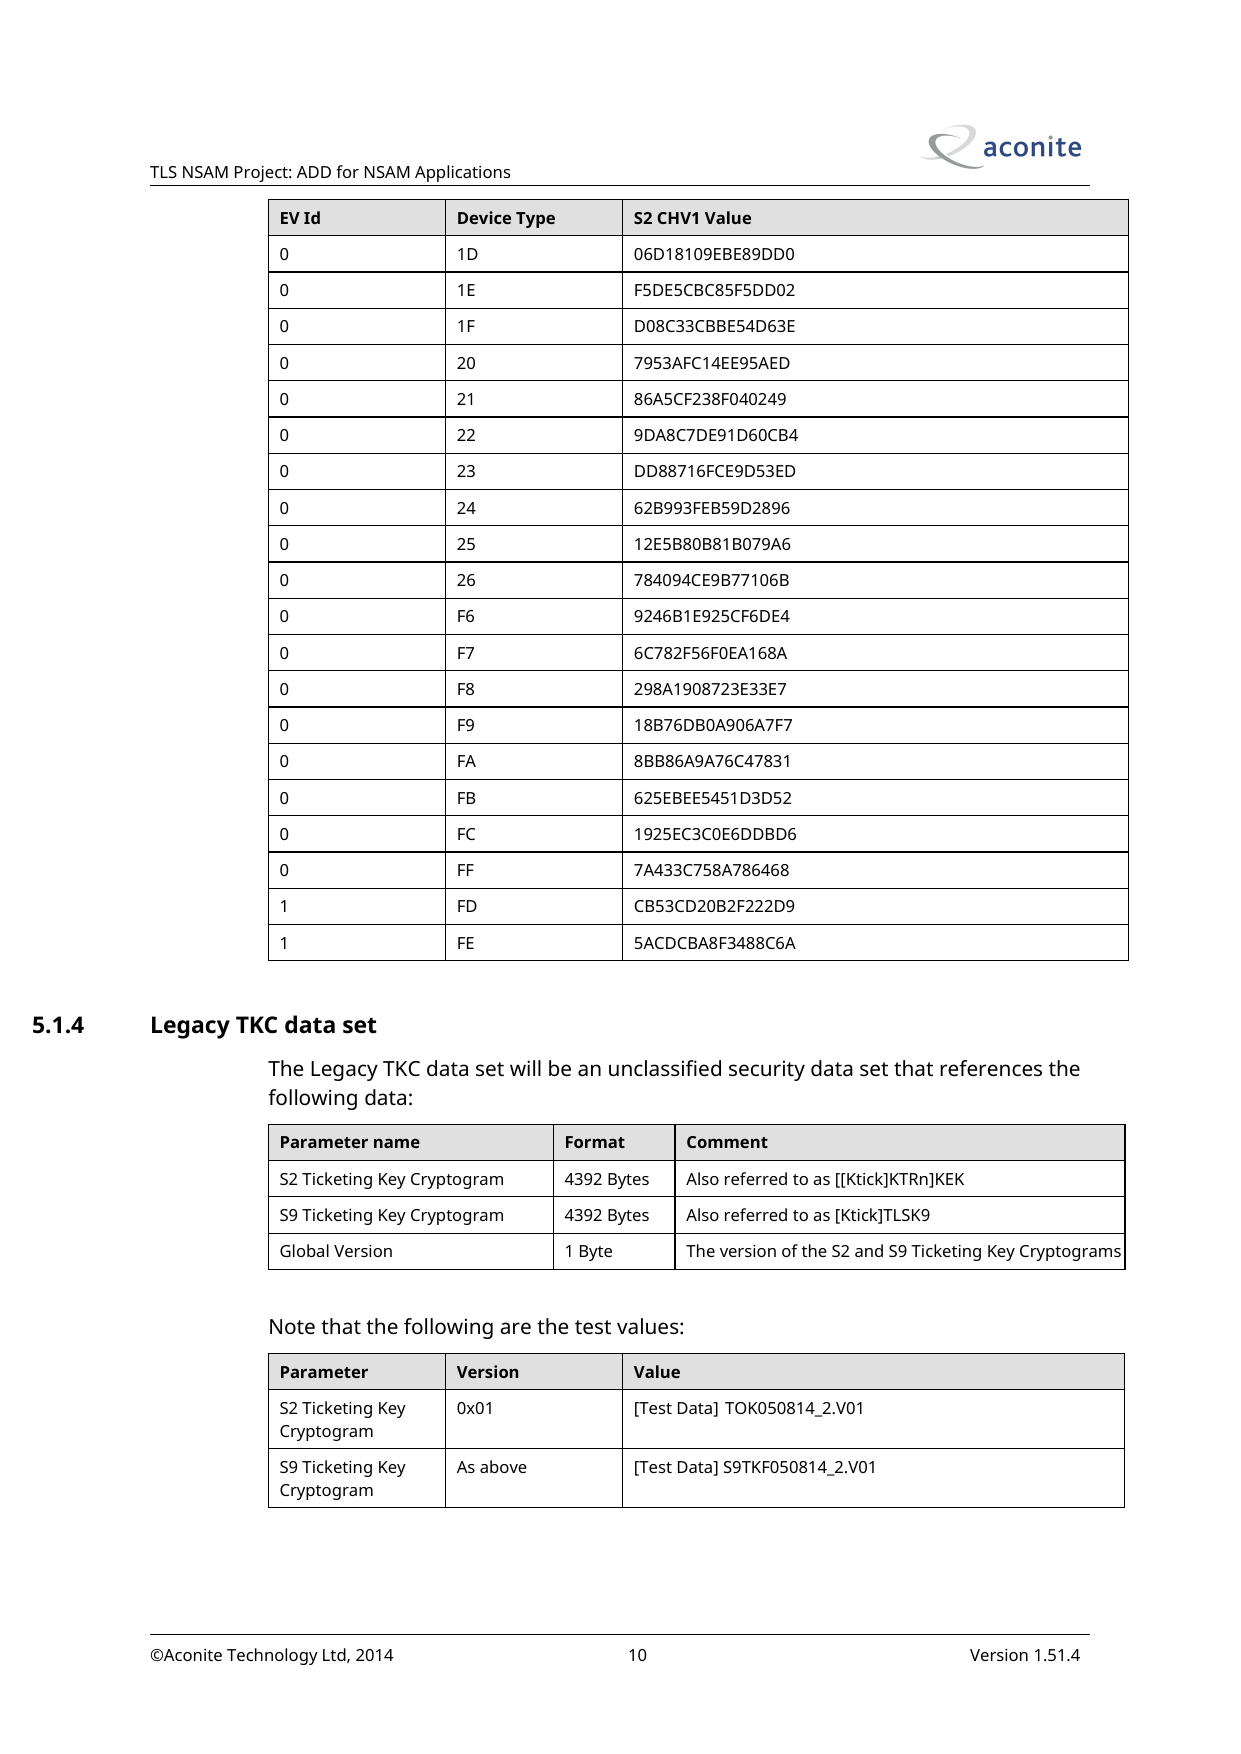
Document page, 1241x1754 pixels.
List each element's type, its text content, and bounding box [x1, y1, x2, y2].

table_cell 5ACDCBA8F3488C6A [623, 925, 1128, 960]
table_cell F5DE5CBC85F5DD02 [623, 273, 1128, 308]
table_cell 0 [269, 345, 445, 380]
text Note that the following are the test values: [268, 1311, 1090, 1341]
table_cell 0 [269, 381, 445, 416]
table_header Format [554, 1125, 674, 1160]
table_cell 0 [269, 816, 445, 851]
table_cell 298A1908723E33E7 [623, 671, 1128, 706]
table_cell 1925EC3C0E6DDBD6 [623, 816, 1128, 851]
table_header Device Type [446, 200, 622, 235]
table_cell [Test Data] S9TKF050814_2.V01 [623, 1449, 1124, 1507]
table_cell D08C33CBBE54D63E [623, 309, 1128, 344]
table_cell FA [446, 744, 622, 779]
table_cell 0 [269, 780, 445, 815]
table_header Comment [676, 1125, 1124, 1160]
table_cell 0 [269, 273, 445, 308]
table_cell 86A5CF238F040249 [623, 381, 1128, 416]
table_header Parameter name [269, 1125, 553, 1160]
table_cell 1 Byte [554, 1234, 674, 1269]
table_header EV Id [269, 200, 445, 235]
table_cell 0 [269, 454, 445, 489]
table_header Parameter [269, 1354, 445, 1389]
table_cell 1 [269, 925, 445, 960]
table_cell 9246B1E925CF6DE4 [623, 599, 1128, 634]
table_cell The version of the S2 and S9 Ticketing Key Cryptograms [676, 1234, 1124, 1269]
table_cell 18B76DB0A906A7F7 [623, 708, 1128, 743]
table_cell 6C782F56F0EA168A [623, 635, 1128, 670]
table_cell [Test Data] TOK050814_2.V01 [623, 1390, 1124, 1448]
table_cell 1E [446, 273, 622, 308]
table_cell 0 [269, 599, 445, 634]
table_cell 0 [269, 853, 445, 888]
table_cell DD88716FCE9D53ED [623, 454, 1128, 489]
table_cell 0x01 [446, 1390, 622, 1448]
table_cell 23 [446, 454, 622, 489]
table_cell F9 [446, 708, 622, 743]
table_cell 0 [269, 526, 445, 561]
table_cell FB [446, 780, 622, 815]
table_cell 784094CE9B77106B [623, 563, 1128, 598]
table_cell 0 [269, 418, 445, 453]
table_cell 0 [269, 309, 445, 344]
table_header Version [446, 1354, 622, 1389]
table_cell 1F [446, 309, 622, 344]
table_cell F6 [446, 599, 622, 634]
table_cell 9DA8C7DE91D60CB4 [623, 418, 1128, 453]
table_cell 0 [269, 236, 445, 271]
table_cell S9 Ticketing Key Cryptogram [269, 1197, 553, 1232]
table_cell 1 [269, 889, 445, 924]
table_cell 0 [269, 708, 445, 743]
table_cell 21 [446, 381, 622, 416]
table_cell FC [446, 816, 622, 851]
table_cell 12E5B80B81B079A6 [623, 526, 1128, 561]
table_cell 26 [446, 563, 622, 598]
table_cell 7A433C758A786468 [623, 853, 1128, 888]
table_cell 0 [269, 744, 445, 779]
picture [915, 117, 1089, 174]
table_cell 0 [269, 671, 445, 706]
table_cell 4392 Bytes [554, 1197, 674, 1232]
table_cell F7 [446, 635, 622, 670]
subtitle Legacy TKC data set [32, 1009, 1090, 1040]
table_cell As above [446, 1449, 622, 1507]
table_cell 8BB86A9A76C47831 [623, 744, 1128, 779]
table_cell 4392 Bytes [554, 1161, 674, 1196]
table_cell 25 [446, 526, 622, 561]
table_cell S2 Ticketing Key Cryptogram [269, 1161, 553, 1196]
table_cell 06D18109EBE89DD0 [623, 236, 1128, 271]
table_cell 24 [446, 490, 622, 525]
table_cell Global Version [269, 1234, 553, 1269]
table_cell FD [446, 889, 622, 924]
table_cell FE [446, 925, 622, 960]
table_cell F8 [446, 671, 622, 706]
table_cell S9 Ticketing Key Cryptogram [269, 1449, 445, 1507]
table_cell 625EBEE5451D3D52 [623, 780, 1128, 815]
table_cell Also referred to as [[Ktick]KTRn]KEK [676, 1161, 1124, 1196]
table_cell 0 [269, 490, 445, 525]
table_header Value [623, 1354, 1124, 1389]
table_header S2 CHV1 Value [623, 200, 1128, 235]
table_cell 7953AFC14EE95AED [623, 345, 1128, 380]
table_cell CB53CD20B2F222D9 [623, 889, 1128, 924]
table_cell 20 [446, 345, 622, 380]
table_cell 0 [269, 563, 445, 598]
table_cell 1D [446, 236, 622, 271]
table_cell 22 [446, 418, 622, 453]
table_cell 62B993FEB59D2896 [623, 490, 1128, 525]
table_cell Also referred to as [Ktick]TLSK9 [676, 1197, 1124, 1232]
table_cell 0 [269, 635, 445, 670]
table_cell FF [446, 853, 622, 888]
text The Legacy TKC data set will be an unclassified security data set that references the following data: [268, 1053, 1090, 1111]
table_cell S2 Ticketing Key Cryptogram [269, 1390, 445, 1448]
